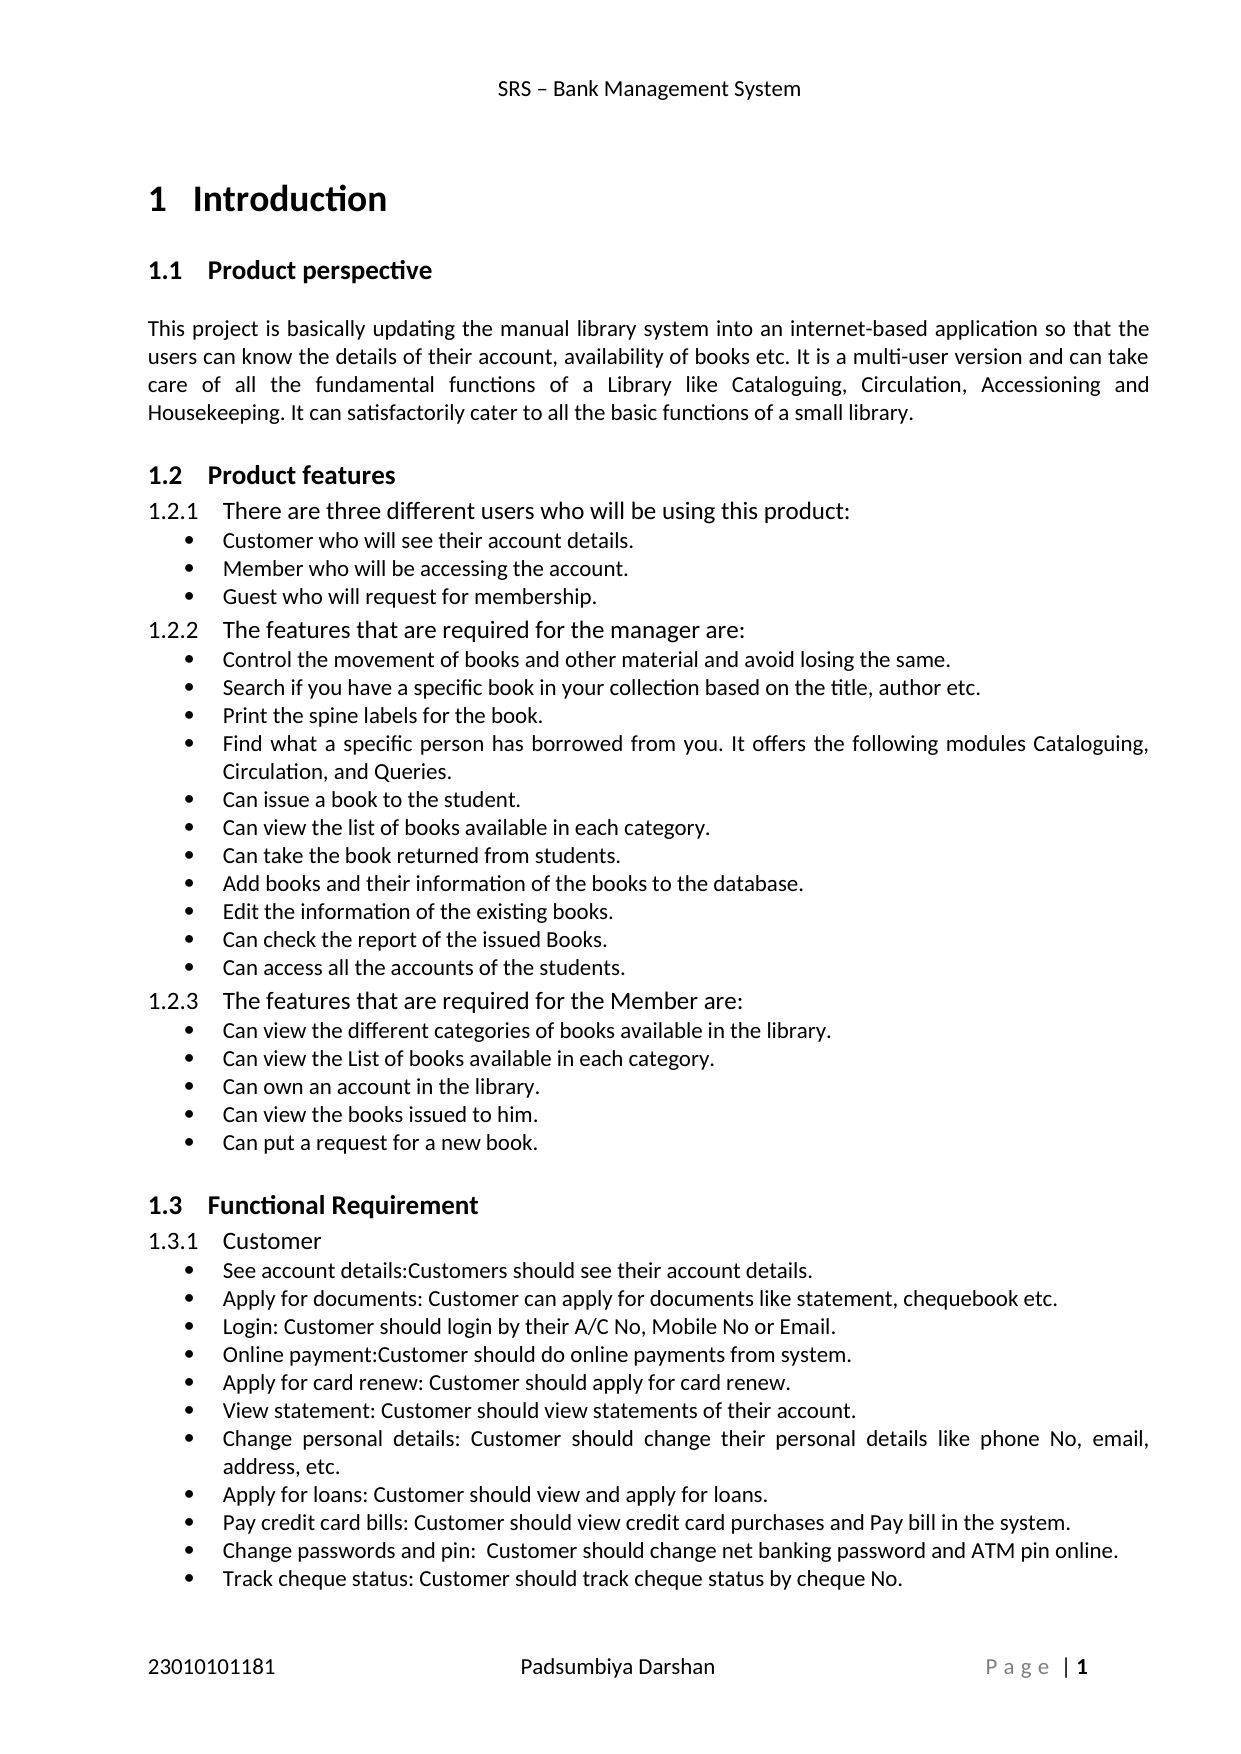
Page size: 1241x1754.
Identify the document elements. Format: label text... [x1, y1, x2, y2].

subtitle Functional Requirement [148, 1188, 1152, 1221]
list Add books and their information of the books to the database. [185, 869, 1152, 897]
list Change personal details: Customer should change their personal details like phone No, email, address, etc. [185, 1424, 1152, 1480]
list Edit the information of the existing books. [185, 897, 1152, 925]
list Find what a specific person has borrowed from you. It offers the following modules Cataloguing, Circulation, and Queries. [185, 729, 1152, 785]
list Apply for loans: Customer should view and apply for loans. [185, 1480, 1152, 1508]
subtitle The features that are required for the Member are: [148, 985, 1152, 1016]
list Can view the list of books available in each category. [185, 813, 1152, 841]
list View statement: Customer should view statements of their account. [185, 1396, 1152, 1424]
list Can view the List of books available in each category. [185, 1044, 1152, 1072]
subtitle Product features [148, 458, 1152, 491]
list Apply for documents: Customer can apply for documents like statement, chequebook etc. [185, 1284, 1152, 1312]
list Can own an account in the library. [185, 1072, 1152, 1100]
list Can check the report of the issued Books. [185, 925, 1152, 953]
list Search if you have a specific book in your collection based on the title, author etc. [185, 673, 1152, 701]
list See account details:Customers should see their account details. [185, 1256, 1152, 1284]
list Can issue a book to the student. [185, 785, 1152, 813]
subtitle There are three different users who will be using this product: [148, 496, 1152, 526]
list Can put a request for a new book. [185, 1128, 1152, 1156]
list Can view the books issued to him. [185, 1100, 1152, 1128]
list Can take the book returned from students. [185, 841, 1152, 869]
list Guest who will request for membership. [185, 582, 1152, 610]
list Print the spine labels for the book. [185, 701, 1152, 729]
subtitle Product perspective [148, 253, 1152, 286]
list Pay credit card bills: Customer should view credit card purchases and Pay bill in the system. [185, 1508, 1152, 1536]
text This project is basically updating the manual library system into an internet-based application so that the users can know the details of their account, availability of books etc. It is a multi-user version and can take care of all the fundamental functions of a Library like Cataloguing, Circulation, Accessioning and Housekeeping. It can satisfactorily cater to all the basic functions of a small library. [148, 314, 1152, 426]
subtitle Customer [148, 1225, 1152, 1256]
list Can access all the accounts of the students. [185, 953, 1152, 981]
subtitle The features that are required for the manager are: [148, 614, 1152, 645]
list Control the movement of books and other material and avoid losing the same. [185, 645, 1152, 673]
list Change passwords and pin: Customer should change net banking password and ATM pin online. [185, 1536, 1152, 1564]
subtitle Introduction [148, 175, 1152, 221]
list Member who will be accessing the account. [185, 554, 1152, 582]
list Login: Customer should login by their A/C No, Mobile No or Email. [185, 1312, 1152, 1340]
list Can view the different categories of books available in the library. [185, 1016, 1152, 1044]
list Customer who will see their account details. [185, 526, 1152, 554]
list Track cheque status: Customer should track cheque status by cheque No. [185, 1564, 1152, 1592]
list Apply for card renew: Customer should apply for card renew. [185, 1368, 1152, 1396]
list Online payment:Customer should do online payments from system. [185, 1340, 1152, 1368]
